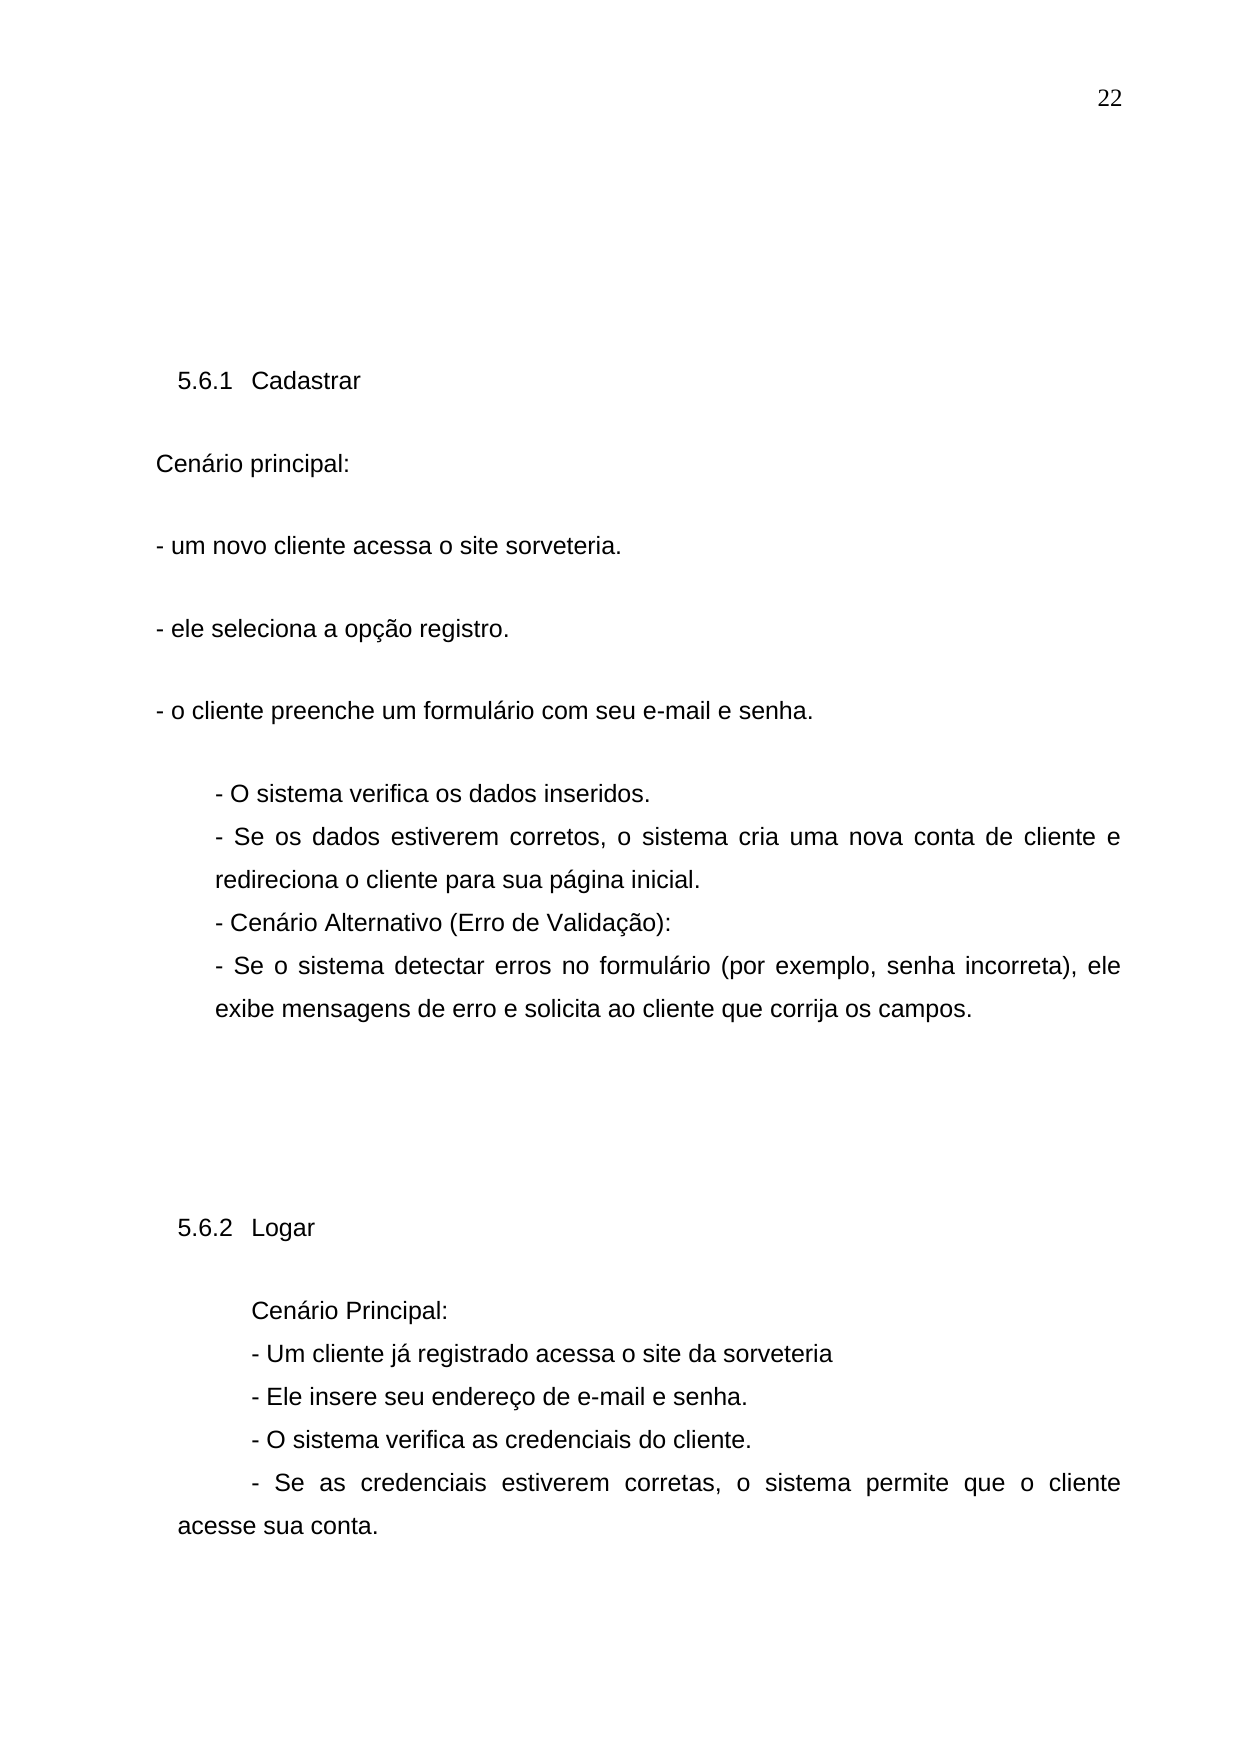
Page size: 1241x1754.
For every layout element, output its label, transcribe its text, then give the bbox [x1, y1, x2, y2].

text - Um cliente já registrado acessa o site da sorveteria [177, 1339, 1122, 1368]
list Cenário principal: [156, 449, 1122, 478]
list - O sistema verifica os dados inseridos. [215, 779, 1122, 808]
list - Se os dados estiverem corretos, o sistema cria uma nova conta de cliente e redireciona o cliente para sua página inicial. [215, 822, 1122, 894]
subtitle Cadastrar [177, 366, 1122, 395]
list - ele seleciona a opção registro. [156, 614, 1122, 643]
text - Se as credenciais estiverem corretas, o sistema permite que o cliente acesse sua conta. [177, 1468, 1122, 1540]
list - o cliente preenche um formulário com seu e-mail e senha. [156, 696, 1122, 725]
text Cenário Principal: [177, 1296, 1122, 1324]
list - Se o sistema detectar erros no formulário (por exemplo, senha incorreta), ele exibe mensagens de erro e solicita ao cliente que corrija os campos. [215, 951, 1122, 1023]
subtitle Logar [177, 1213, 1122, 1242]
list - um novo cliente acessa o site sorveteria. [156, 531, 1122, 560]
text - O sistema verifica as credenciais do cliente. [177, 1425, 1122, 1454]
text - Ele insere seu endereço de e-mail e senha. [177, 1382, 1122, 1411]
list - Cenário Alternativo (Erro de Validação): [215, 908, 1122, 937]
